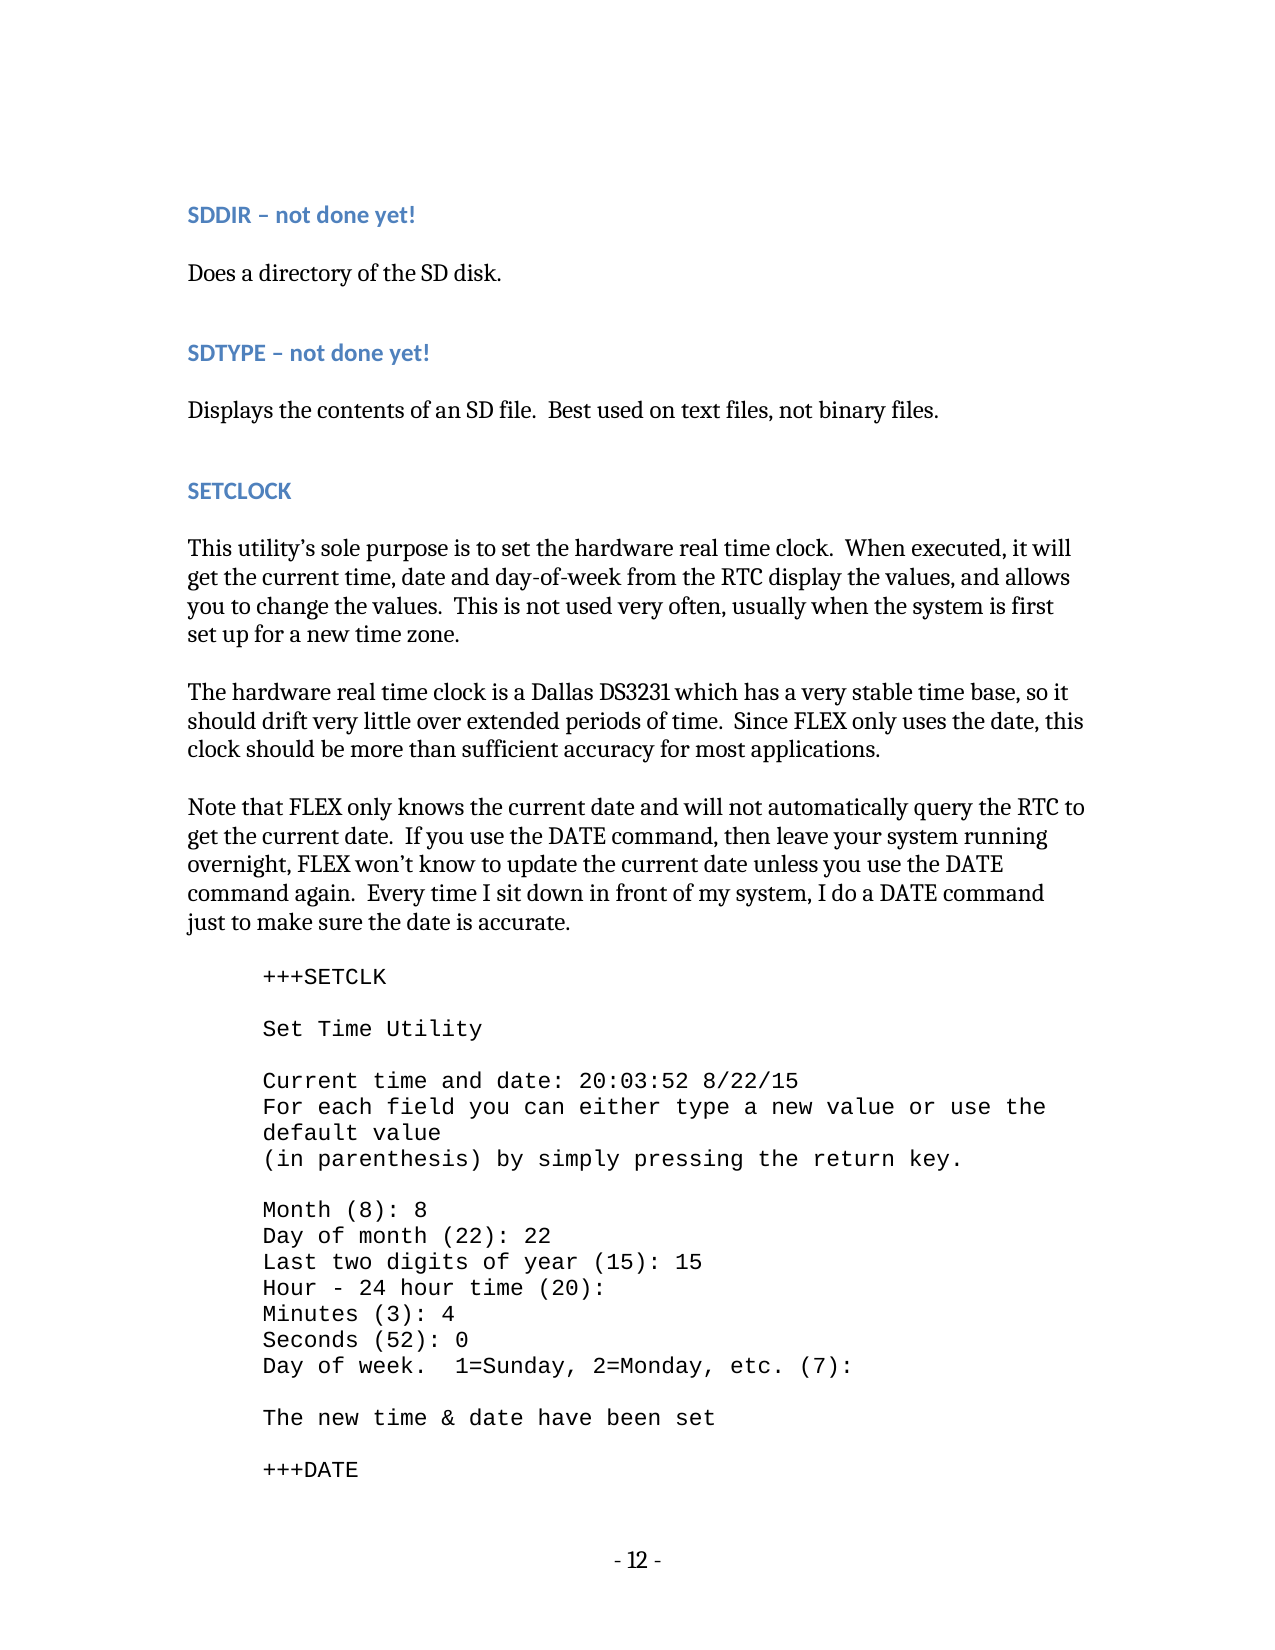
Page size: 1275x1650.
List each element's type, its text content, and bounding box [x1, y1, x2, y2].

text +++DATE [262, 1458, 1087, 1484]
text Current time and date: 20:03:52 8/22/15 [262, 1069, 1087, 1095]
text For each field you can either type a new value or use the default value [262, 1095, 1087, 1147]
subtitle SDDIR – not done yet! [187, 199, 1087, 230]
text Day of week. 1=Sunday, 2=Monday, etc. (7): [262, 1354, 1087, 1380]
text Day of month (22): 22 [262, 1225, 1087, 1251]
text Last two digits of year (15): 15 [262, 1251, 1087, 1277]
text Seconds (52): 0 [262, 1328, 1087, 1354]
text The new time & date have been set [262, 1406, 1087, 1432]
text Note that FLEX only knows the current date and will not automatically query the RTC to get the current date. If you use the DATE command, then leave your system running overnight, FLEX won’t know to update the current date unless you use the DATE command again. Every time I sit down in front of my system, I do a DATE command just to make sure the date is accurate. [187, 793, 1087, 937]
subtitle SDTYPE – not done yet! [187, 337, 1087, 368]
text The hardware real time clock is a Dallas DS3231 which has a very stable time base, so it should drift very little over extended periods of time. Since FLEX only uses the date, this clock should be more than sufficient accuracy for most applications. [187, 678, 1087, 764]
text Hour - 24 hour time (20): [262, 1277, 1087, 1302]
text Displays the contents of an SD file. Best used on text files, not binary files. [187, 396, 1087, 425]
text Does a directory of the SD disk. [187, 259, 1087, 288]
text +++SETCLK [262, 965, 1087, 991]
text (in parenthesis) by simply pressing the return key. [262, 1147, 1087, 1173]
text Minutes (3): 4 [262, 1302, 1087, 1328]
text Set Time Utility [262, 1017, 1087, 1043]
subtitle SETCLOCK [187, 475, 1087, 505]
text Month (8): 8 [262, 1199, 1087, 1225]
text This utility’s sole purpose is to set the hardware real time clock. When executed, it will get the current time, date and day-of-week from the RTC display the values, and allows you to change the values. This is not used very often, usually when the system is first set up for a new time zone. [187, 534, 1087, 649]
